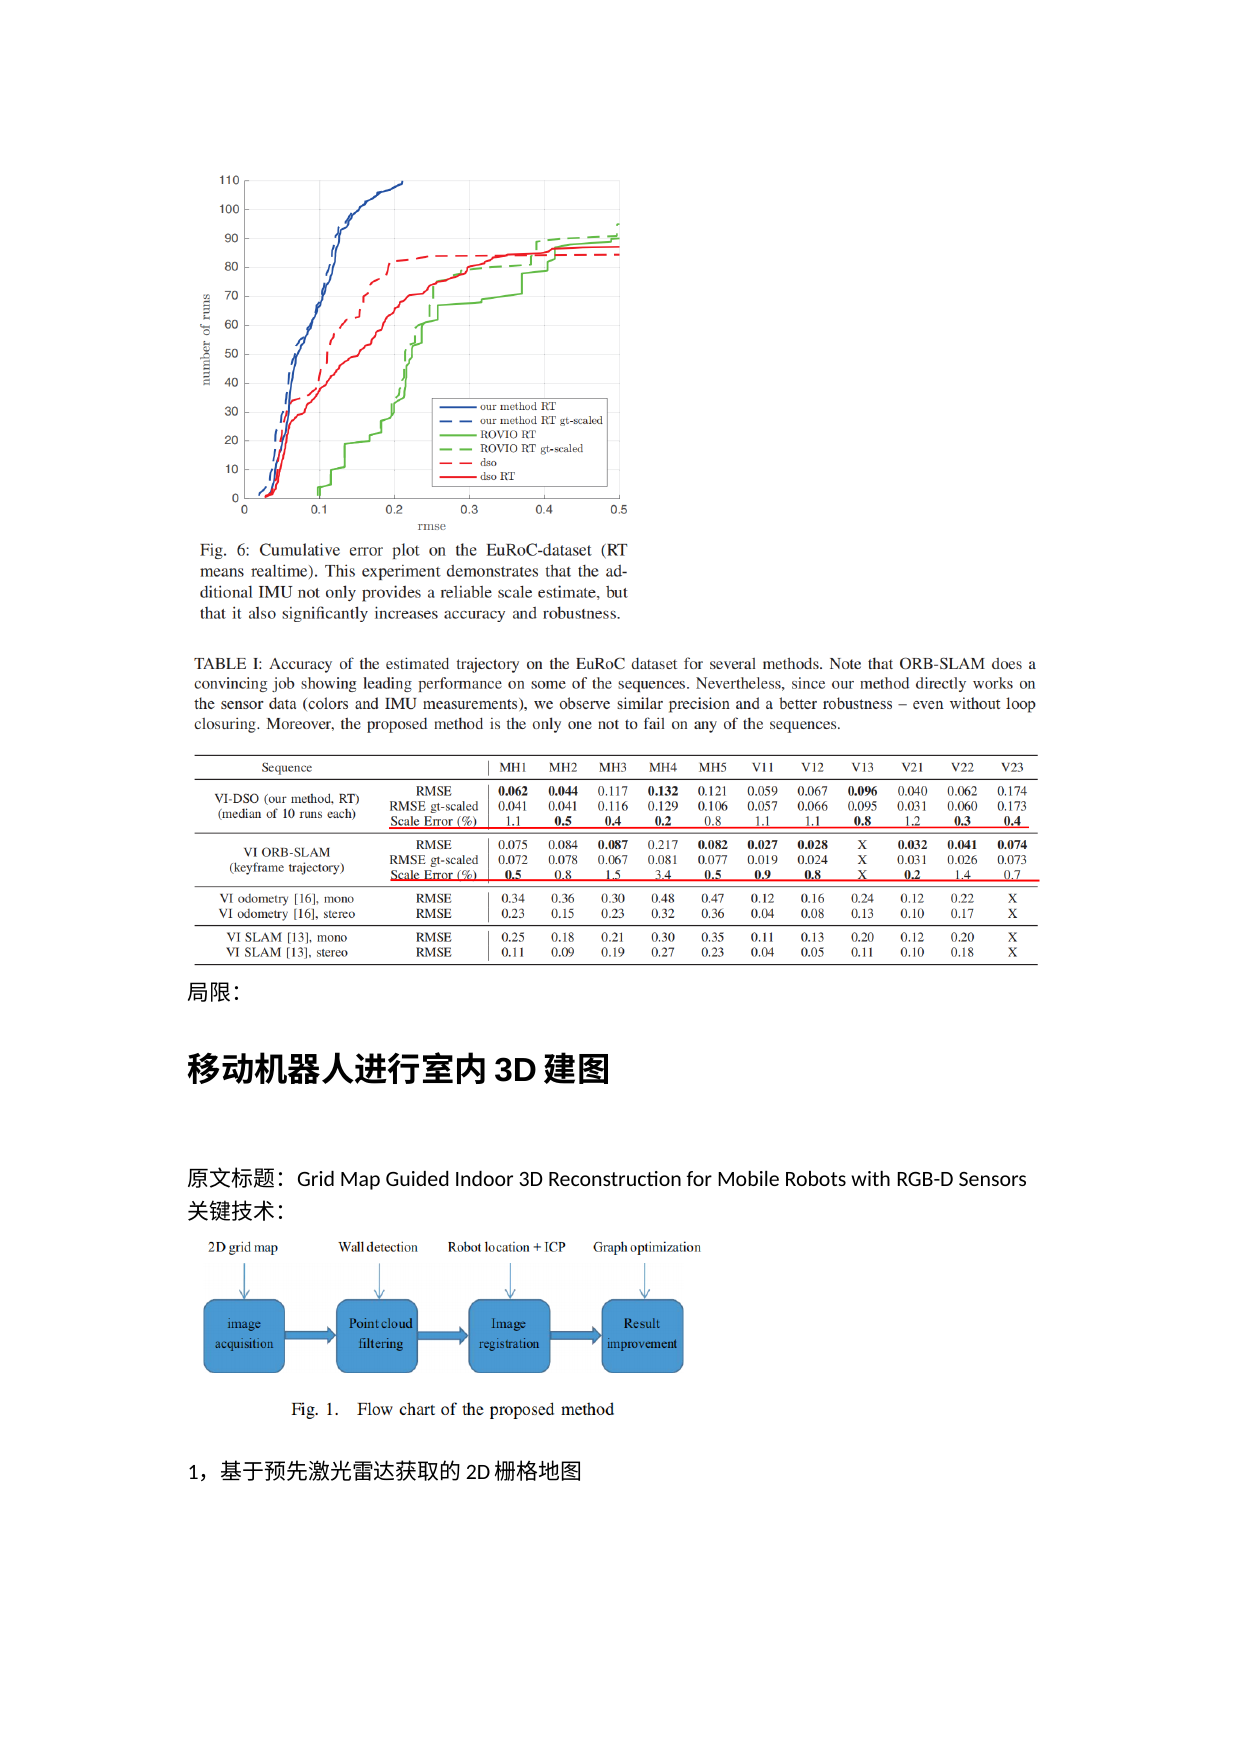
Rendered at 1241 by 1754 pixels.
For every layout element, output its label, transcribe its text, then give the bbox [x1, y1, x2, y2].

subtitle 移动机器人进行室内3D建图 [187, 1034, 1053, 1099]
text 局限： [187, 974, 1053, 1007]
text 原文标题：Grid Map Guided Indoor 3D Reconstruction for Mobile Robots with RGB-D Sensors [187, 1161, 1053, 1193]
picture [187, 649, 1053, 974]
text 关键技术： [187, 1193, 1053, 1226]
picture [187, 1225, 715, 1426]
picture [187, 162, 639, 622]
list 基于预先激光雷达获取的2D栅格地图 [187, 1453, 1053, 1486]
